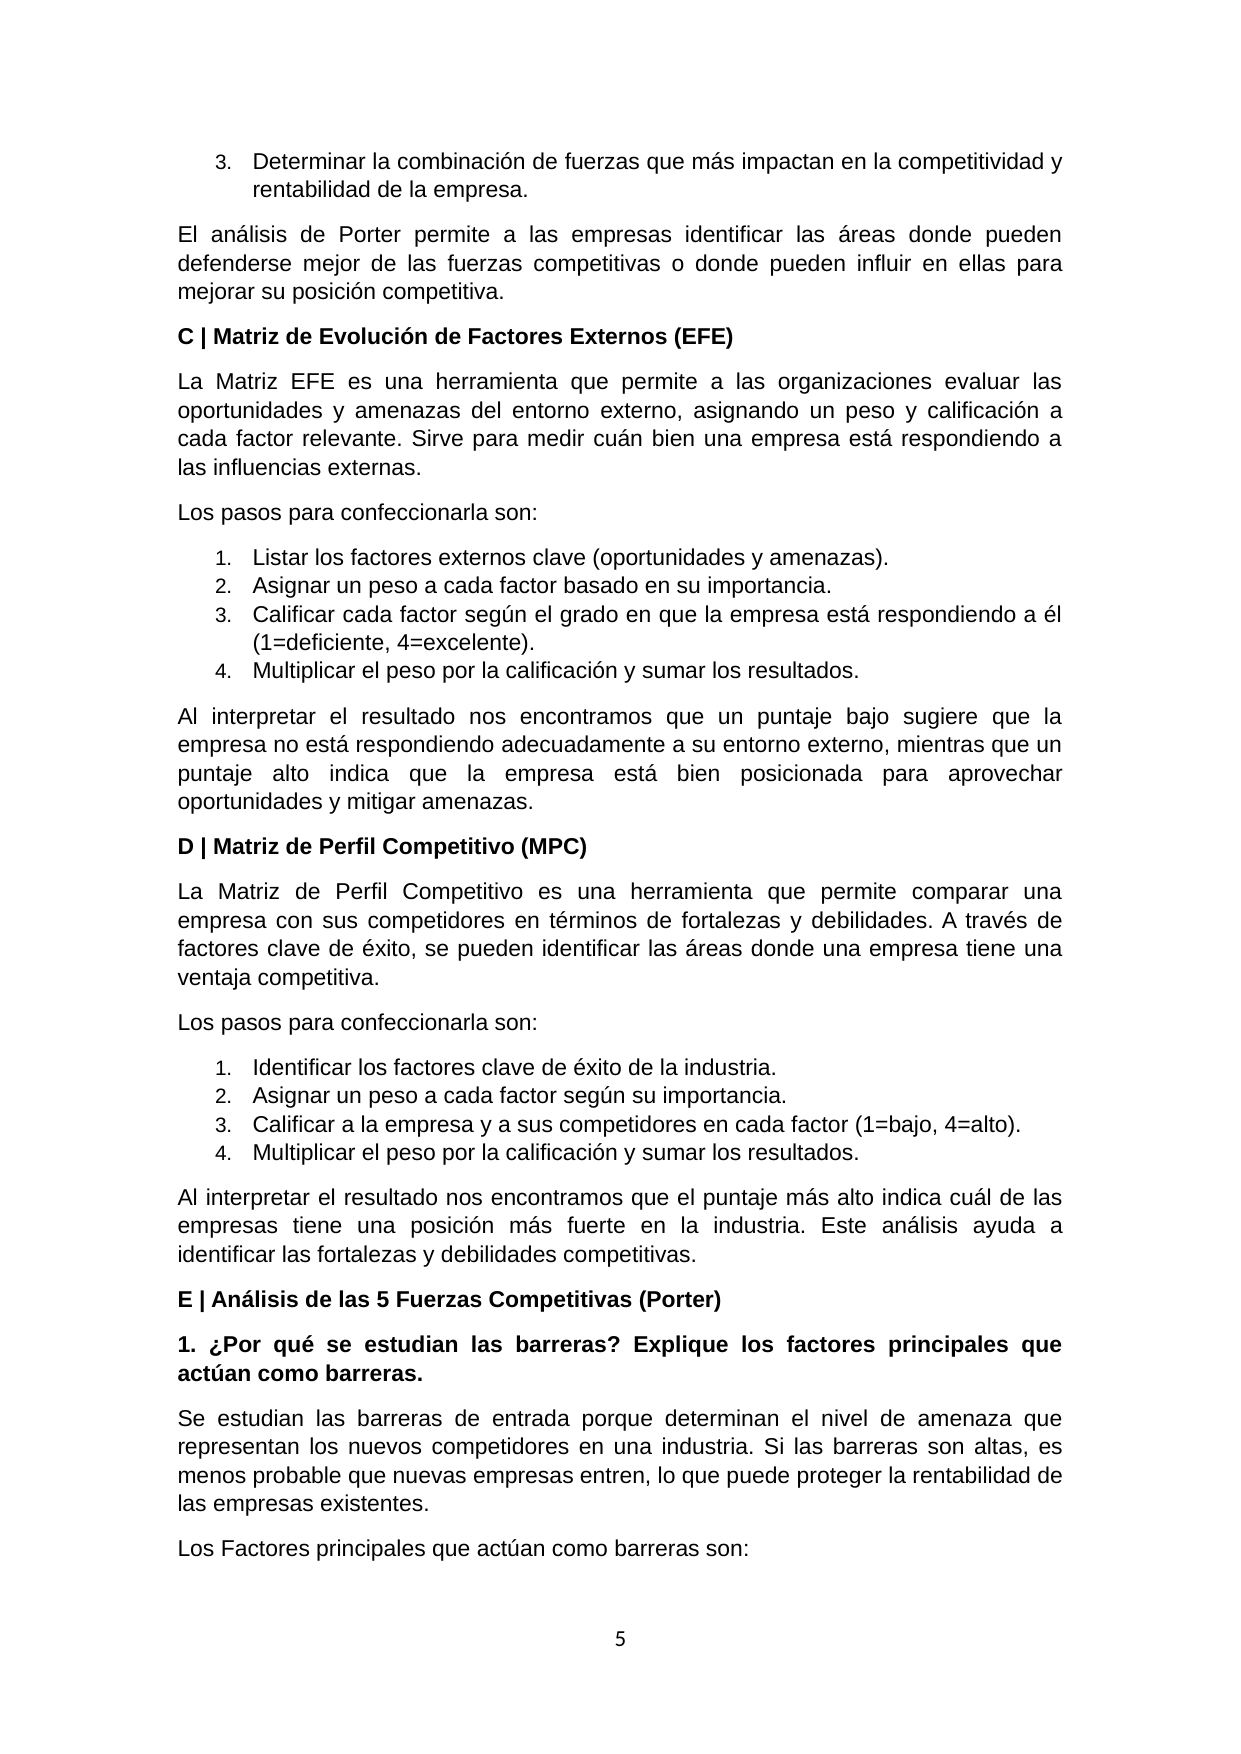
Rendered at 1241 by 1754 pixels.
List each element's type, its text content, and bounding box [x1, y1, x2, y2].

list Asignar un peso a cada factor basado en su importancia. [215, 572, 1063, 598]
text E | Análisis de las 5 Fuerzas Competitivas (Porter) [177, 1286, 1063, 1312]
text D | Matriz de Perfil Competitivo (MPC) [177, 833, 1063, 859]
text Al interpretar el resultado nos encontramos que un puntaje bajo sugiere que la empresa no está respondiendo adecuadamente a su entorno externo, mientras que un puntaje alto indica que la empresa está bien posicionada para aprovechar oportunidades y mitigar amenazas. [177, 703, 1063, 814]
text Se estudian las barreras de entrada porque determinan el nivel de amenaza que representan los nuevos competidores en una industria. Si las barreras son altas, es menos probable que nuevas empresas entren, lo que puede proteger la rentabilidad de las empresas existentes​. [177, 1405, 1063, 1516]
list Determinar la combinación de fuerzas que más impactan en la competitividad y rentabilidad de la empresa. [215, 148, 1063, 202]
list Asignar un peso a cada factor según su importancia. [215, 1082, 1063, 1108]
list Identificar los factores clave de éxito de la industria. [215, 1054, 1063, 1080]
text Los pasos para confeccionarla son: [177, 499, 1063, 525]
text C | Matriz de Evolución de Factores Externos (EFE) [177, 323, 1063, 349]
text Los Factores principales que actúan como barreras son: [177, 1535, 1063, 1561]
text Al interpretar el resultado nos encontramos que el puntaje más alto indica cuál de las empresas tiene una posición más fuerte en la industria. Este análisis ayuda a identificar las fortalezas y debilidades competitivas. [177, 1184, 1063, 1267]
list Listar los factores externos clave (oportunidades y amenazas). [215, 544, 1063, 570]
text 1. ¿Por qué se estudian las barreras? Explique los factores principales que actúan como barreras. [177, 1331, 1063, 1386]
text El análisis de Porter permite a las empresas identificar las áreas donde pueden defenderse mejor de las fuerzas competitivas o donde pueden influir en ellas para mejorar su posición competitiva​. [177, 221, 1063, 304]
list Multiplicar el peso por la calificación y sumar los resultados. [215, 1139, 1063, 1165]
list Calificar a la empresa y a sus competidores en cada factor (1=bajo, 4=alto). [215, 1111, 1063, 1137]
text La Matriz de Perfil Competitivo es una herramienta que permite comparar una empresa con sus competidores en términos de fortalezas y debilidades. A través de factores clave de éxito, se pueden identificar las áreas donde una empresa tiene una ventaja competitiva​. [177, 878, 1063, 990]
text Los pasos para confeccionarla son: [177, 1008, 1063, 1035]
list Calificar cada factor según el grado en que la empresa está respondiendo a él (1=deficiente, 4=excelente). [215, 601, 1063, 655]
list Multiplicar el peso por la calificación y sumar los resultados. [215, 657, 1063, 684]
text La Matriz EFE es una herramienta que permite a las organizaciones evaluar las oportunidades y amenazas del entorno externo, asignando un peso y calificación a cada factor relevante. Sirve para medir cuán bien una empresa está respondiendo a las influencias externas​. [177, 368, 1063, 480]
